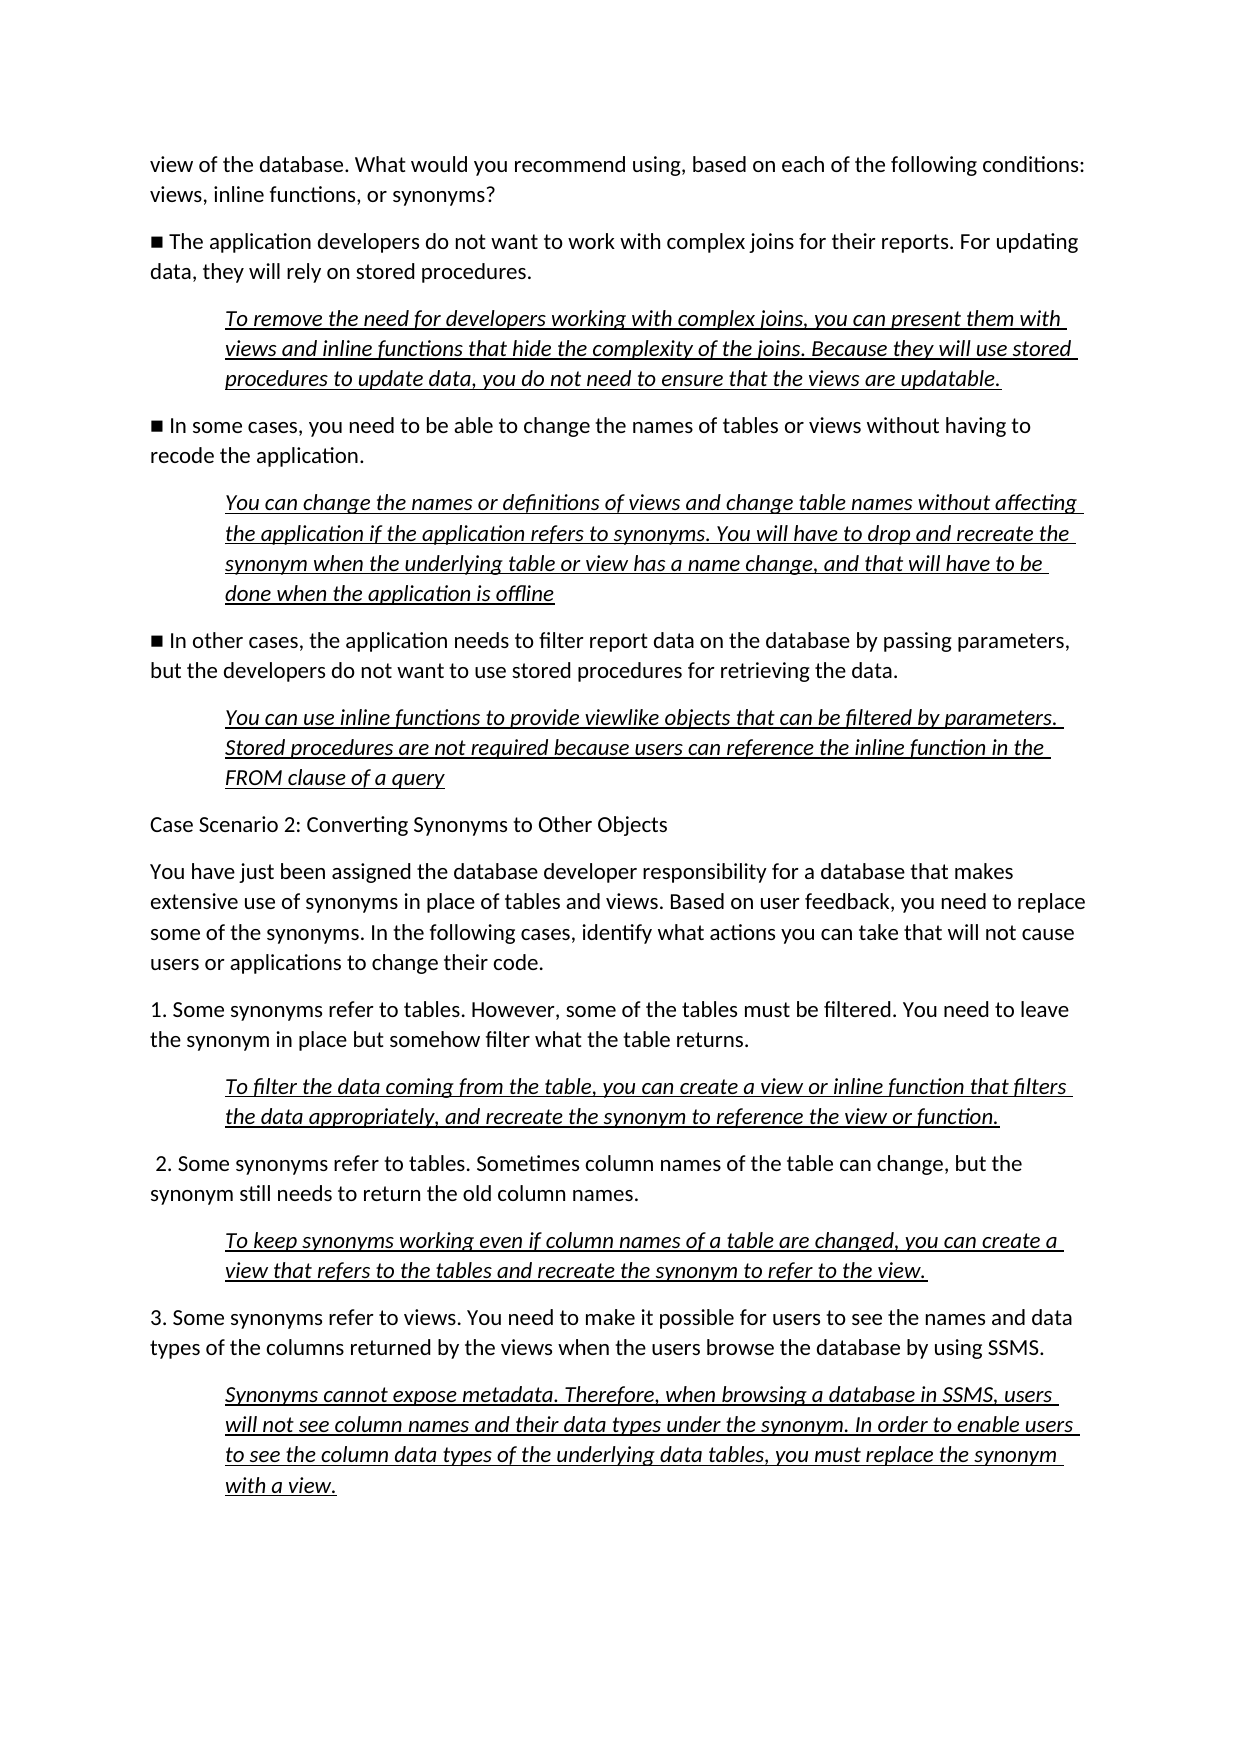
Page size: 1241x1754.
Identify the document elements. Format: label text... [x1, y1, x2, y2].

text ■ In other cases, the application needs to filter report data on the database by passing parameters, but the developers do not want to use stored procedures for retrieving the data. [150, 626, 1090, 684]
text 3. Some synonyms refer to views. You need to make it possible for users to see the names and data types of the columns returned by the views when the users browse the database by using SSMS. [150, 1303, 1090, 1361]
text ■ The application developers do not want to work with complex joins for their reports. For updating data, they will rely on stored procedures. [150, 227, 1090, 285]
text To remove the need for developers working with complex joins, you can present them with views and inline functions that hide the complexity of the joins. Because they will use stored procedures to update data, you do not need to ensure that the views are updatable. [225, 304, 1090, 393]
text To keep synonyms working even if column names of a table are changed, you can create a view that refers to the tables and recreate the synonym to refer to the view. [225, 1226, 1090, 1284]
text You can use inline functions to provide viewlike objects that can be filtered by parameters. Stored procedures are not required because users can reference the inline function in the FROM clause of a query [225, 703, 1090, 792]
text Synonyms cannot expose metadata. Therefore, when browsing a database in SSMS, users will not see column names and their data types under the synonym. In order to enable users to see the column data types of the underlying data tables, you must replace the synonym with a view. [225, 1380, 1090, 1499]
text 1. Some synonyms refer to tables. However, some of the tables must be filtered. You need to leave the synonym in place but somehow filter what the table returns. [150, 995, 1090, 1053]
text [150, 150, 1090, 208]
text To filter the data coming from the table, you can create a view or inline function that filters the data appropriately, and recreate the synonym to reference the view or function. [225, 1072, 1090, 1130]
text ■ In some cases, you need to be able to change the names of tables or views without having to recode the application. [150, 411, 1090, 470]
text You have just been assigned the database developer responsibility for a database that makes extensive use of synonyms in place of tables and views. Based on user feedback, you need to replace some of the synonyms. In the following cases, identify what actions you can take that will not cause users or applications to change their code. [150, 857, 1090, 976]
text Case Scenario 2: Converting Synonyms to Other Objects [150, 810, 1090, 838]
text 2. Some synonyms refer to tables. Sometimes column names of the table can change, but the synonym still needs to return the old column names. [150, 1149, 1090, 1207]
text You can change the names or definitions of views and change table names without affecting the application if the application refers to synonyms. You will have to drop and recreate the synonym when the underlying table or view has a name change, and that will have to be done when the application is offline [225, 488, 1090, 607]
